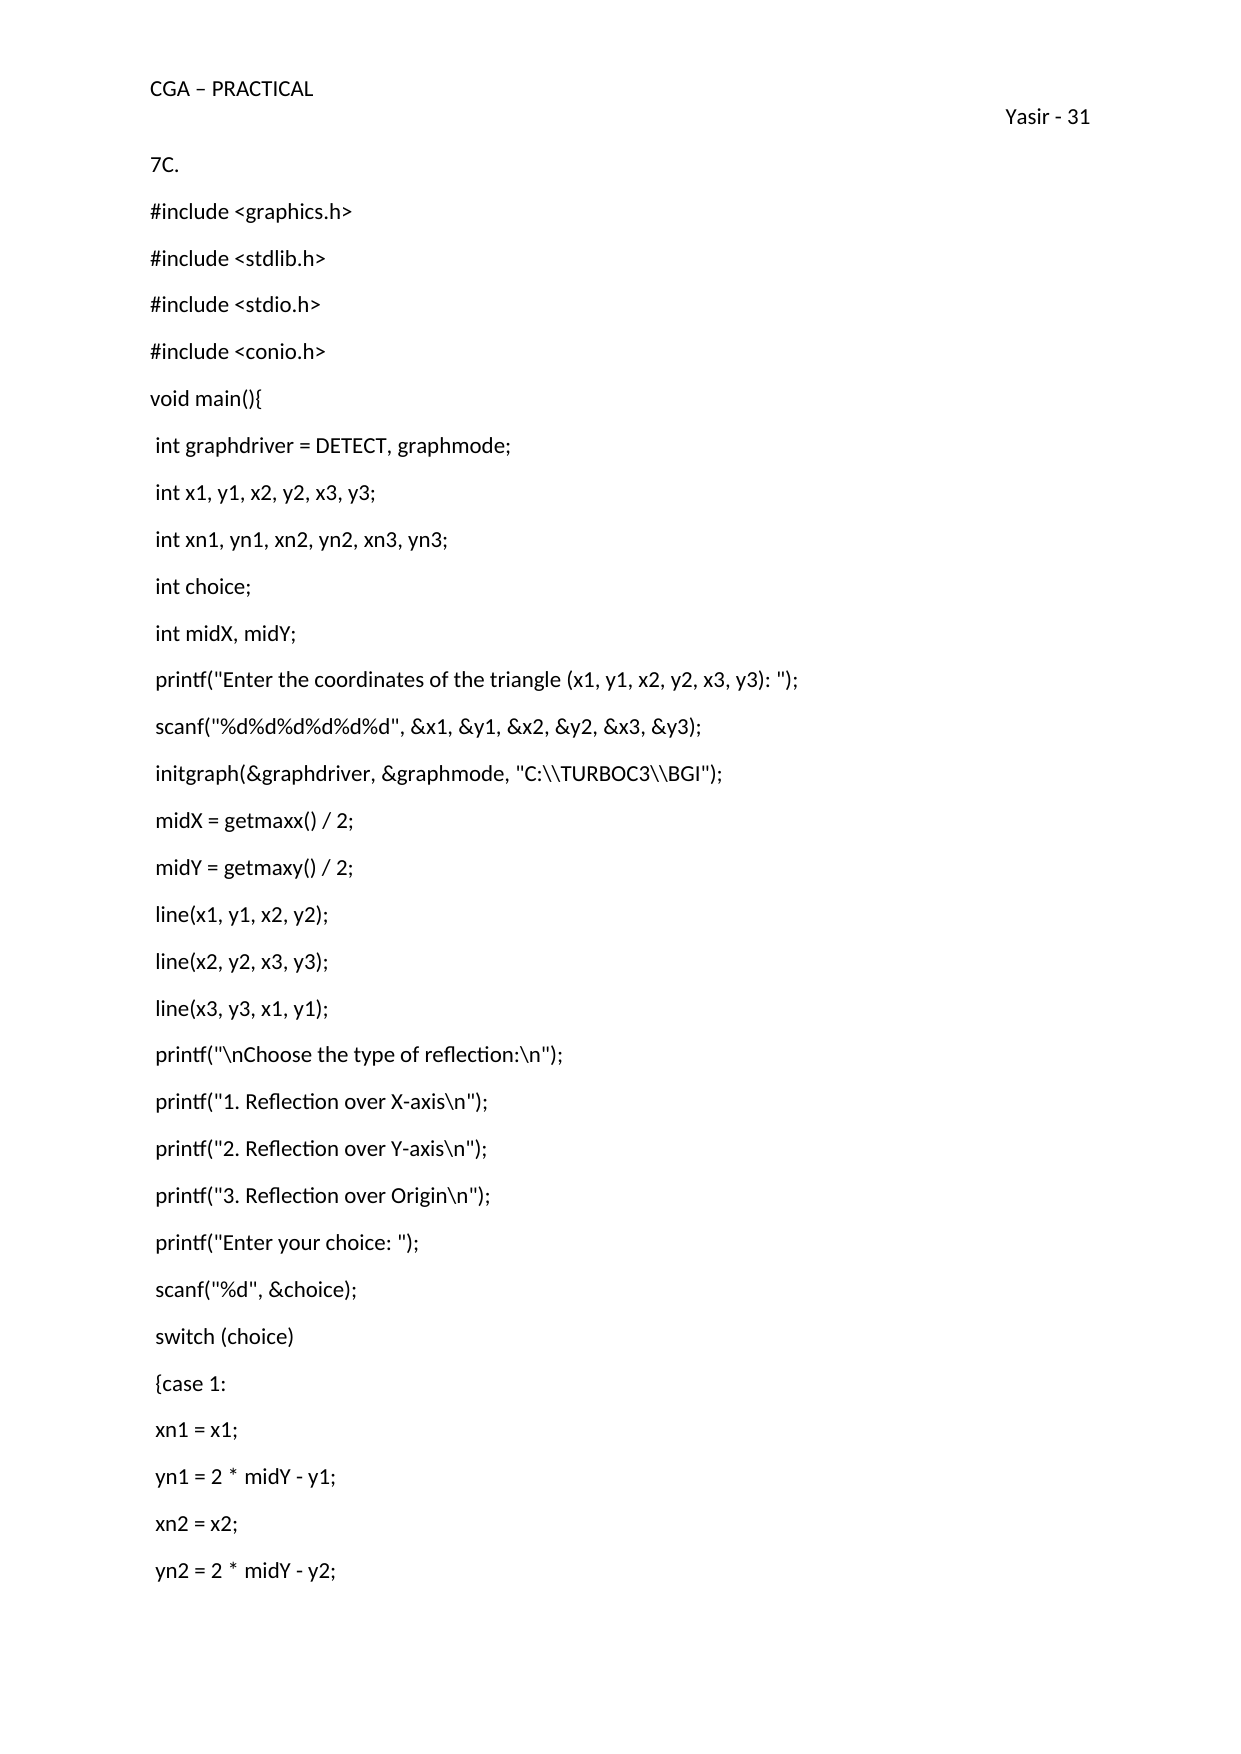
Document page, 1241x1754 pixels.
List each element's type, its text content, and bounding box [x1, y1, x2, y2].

text int graphdriver = DETECT, graphmode; [150, 431, 1090, 459]
text {case 1: [150, 1369, 1090, 1397]
text #include <stdlib.h> [150, 244, 1090, 272]
text printf("\nChoose the type of reflection:\n"); [150, 1041, 1090, 1069]
text int choice; [150, 572, 1090, 600]
text yn1 = 2 * midY - y1; [150, 1462, 1090, 1491]
text xn2 = x2; [150, 1509, 1090, 1537]
text switch (choice) [150, 1322, 1090, 1350]
text printf("2. Reflection over Y-axis\n"); [150, 1134, 1090, 1162]
text void main(){ [150, 384, 1090, 412]
text 7C. [150, 150, 1090, 178]
text line(x2, y2, x3, y3); [150, 947, 1090, 975]
text printf("1. Reflection over X-axis\n"); [150, 1087, 1090, 1116]
text printf("Enter your choice: "); [150, 1228, 1090, 1256]
text printf("Enter the coordinates of the triangle (x1, y1, x2, y2, x3, y3): "); [150, 666, 1090, 694]
text int xn1, yn1, xn2, yn2, xn3, yn3; [150, 525, 1090, 553]
text line(x1, y1, x2, y2); [150, 900, 1090, 928]
text int x1, y1, x2, y2, x3, y3; [150, 478, 1090, 506]
text #include <stdio.h> [150, 291, 1090, 319]
text xn1 = x1; [150, 1416, 1090, 1444]
text midY = getmaxy() / 2; [150, 853, 1090, 881]
text #include <conio.h> [150, 337, 1090, 366]
text scanf("%d%d%d%d%d%d", &x1, &y1, &x2, &y2, &x3, &y3); [150, 712, 1090, 741]
text initgraph(&graphdriver, &graphmode, "C:\\TURBOC3\\BGI"); [150, 759, 1090, 787]
text int midX, midY; [150, 619, 1090, 647]
text #include <graphics.h> [150, 197, 1090, 225]
text scanf("%d", &choice); [150, 1275, 1090, 1303]
text yn2 = 2 * midY - y2; [150, 1556, 1090, 1584]
text line(x3, y3, x1, y1); [150, 994, 1090, 1022]
text midX = getmaxx() / 2; [150, 806, 1090, 834]
text printf("3. Reflection over Origin\n"); [150, 1181, 1090, 1209]
